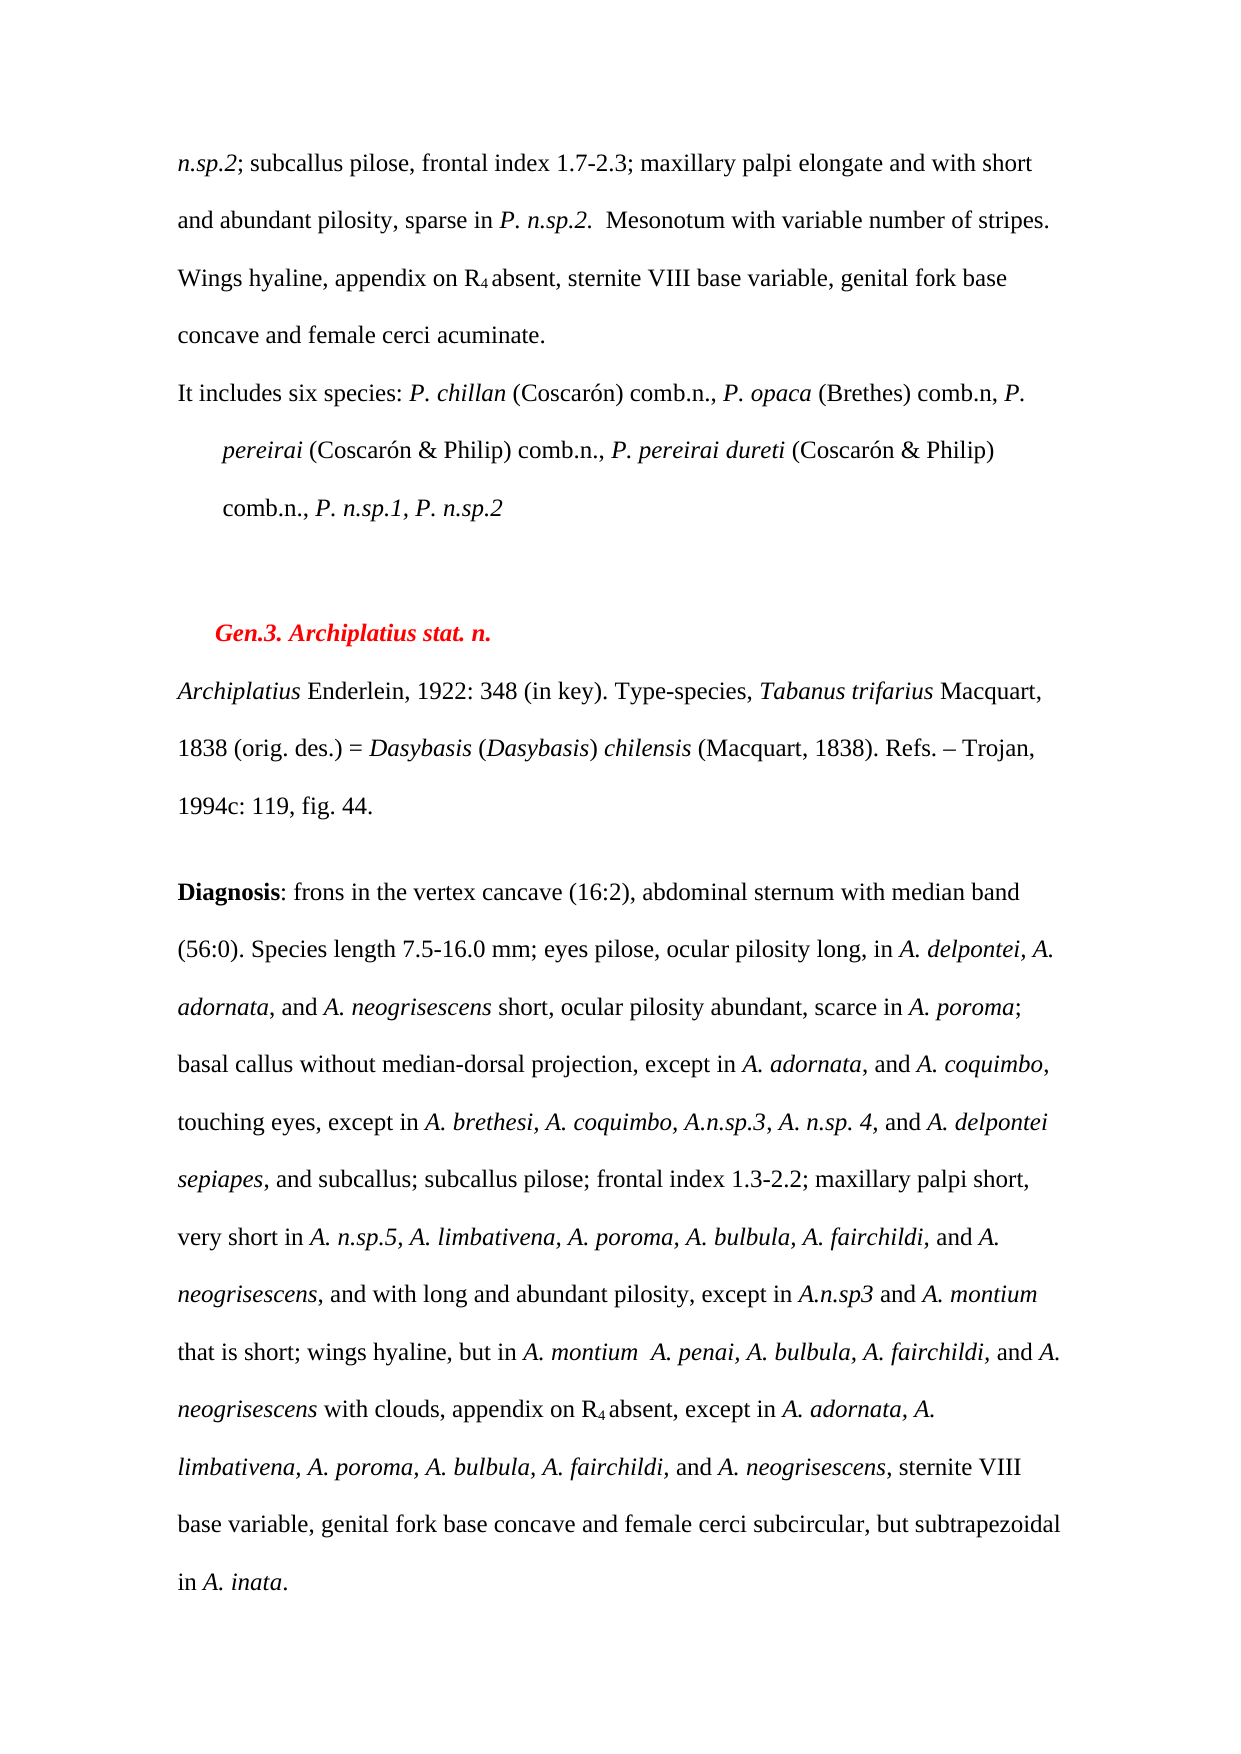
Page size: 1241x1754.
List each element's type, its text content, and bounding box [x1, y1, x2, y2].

text Diagnosis: frons in the vertex cancave (16:2), abdominal sternum with median band (56:0). Species length 7.5-16.0 mm; eyes pilose, ocular pilosity long, in A. delpontei, A. adornata, and A. neogrisescens short, ocular pilosity abundant, scarce in A. poroma; basal callus without median-dorsal projection, except in A. adornata, and A. coquimbo, touching eyes, except in A. brethesi, A. coquimbo, A.n.sp.3, A. n.sp. 4, and A. delpontei sepiapes, and subcallus; subcallus pilose; frontal index 1.3-2.2; maxillary palpi short, very short in A. n.sp.5, A. limbativena, A. poroma, A. bulbula, A. fairchildi, and A. neogrisescens, and with long and abundant pilosity, except in A.n.sp3 and A. montium that is short; wings hyaline, but in A. montium A. penai, A. bulbula, A. fairchildi, and A. neogrisescens with clouds, appendix on R4 absent, except in A. adornata, A. limbativena, A. poroma, A. bulbula, A. fairchildi, and A. neogrisescens, sternite VIII base variable, genital fork base concave and female cerci subcircular, but subtrapezoidal in A. inata. [177, 877, 1063, 1596]
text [177, 148, 1063, 349]
text Archiplatius Enderlein, 1922: 348 (in key). Type-species, Tabanus trifarius Macquart, 1838 (orig. des.) = Dasybasis (Dasybasis) chilensis (Macquart, 1838). Refs. – Trojan, 1994c: 119, fig. 44. [177, 676, 1063, 819]
subtitle Gen.3. Archiplatius stat. n. [215, 618, 1063, 647]
subtitle It includes six species: P. chillan (Coscarón) comb.n., P. opaca (Brethes) comb.n, P. pereirai (Coscarón & Philip) comb.n., P. pereirai dureti (Coscarón & Philip) comb.n., P. n.sp.1, P. n.sp.2 [177, 378, 1063, 521]
